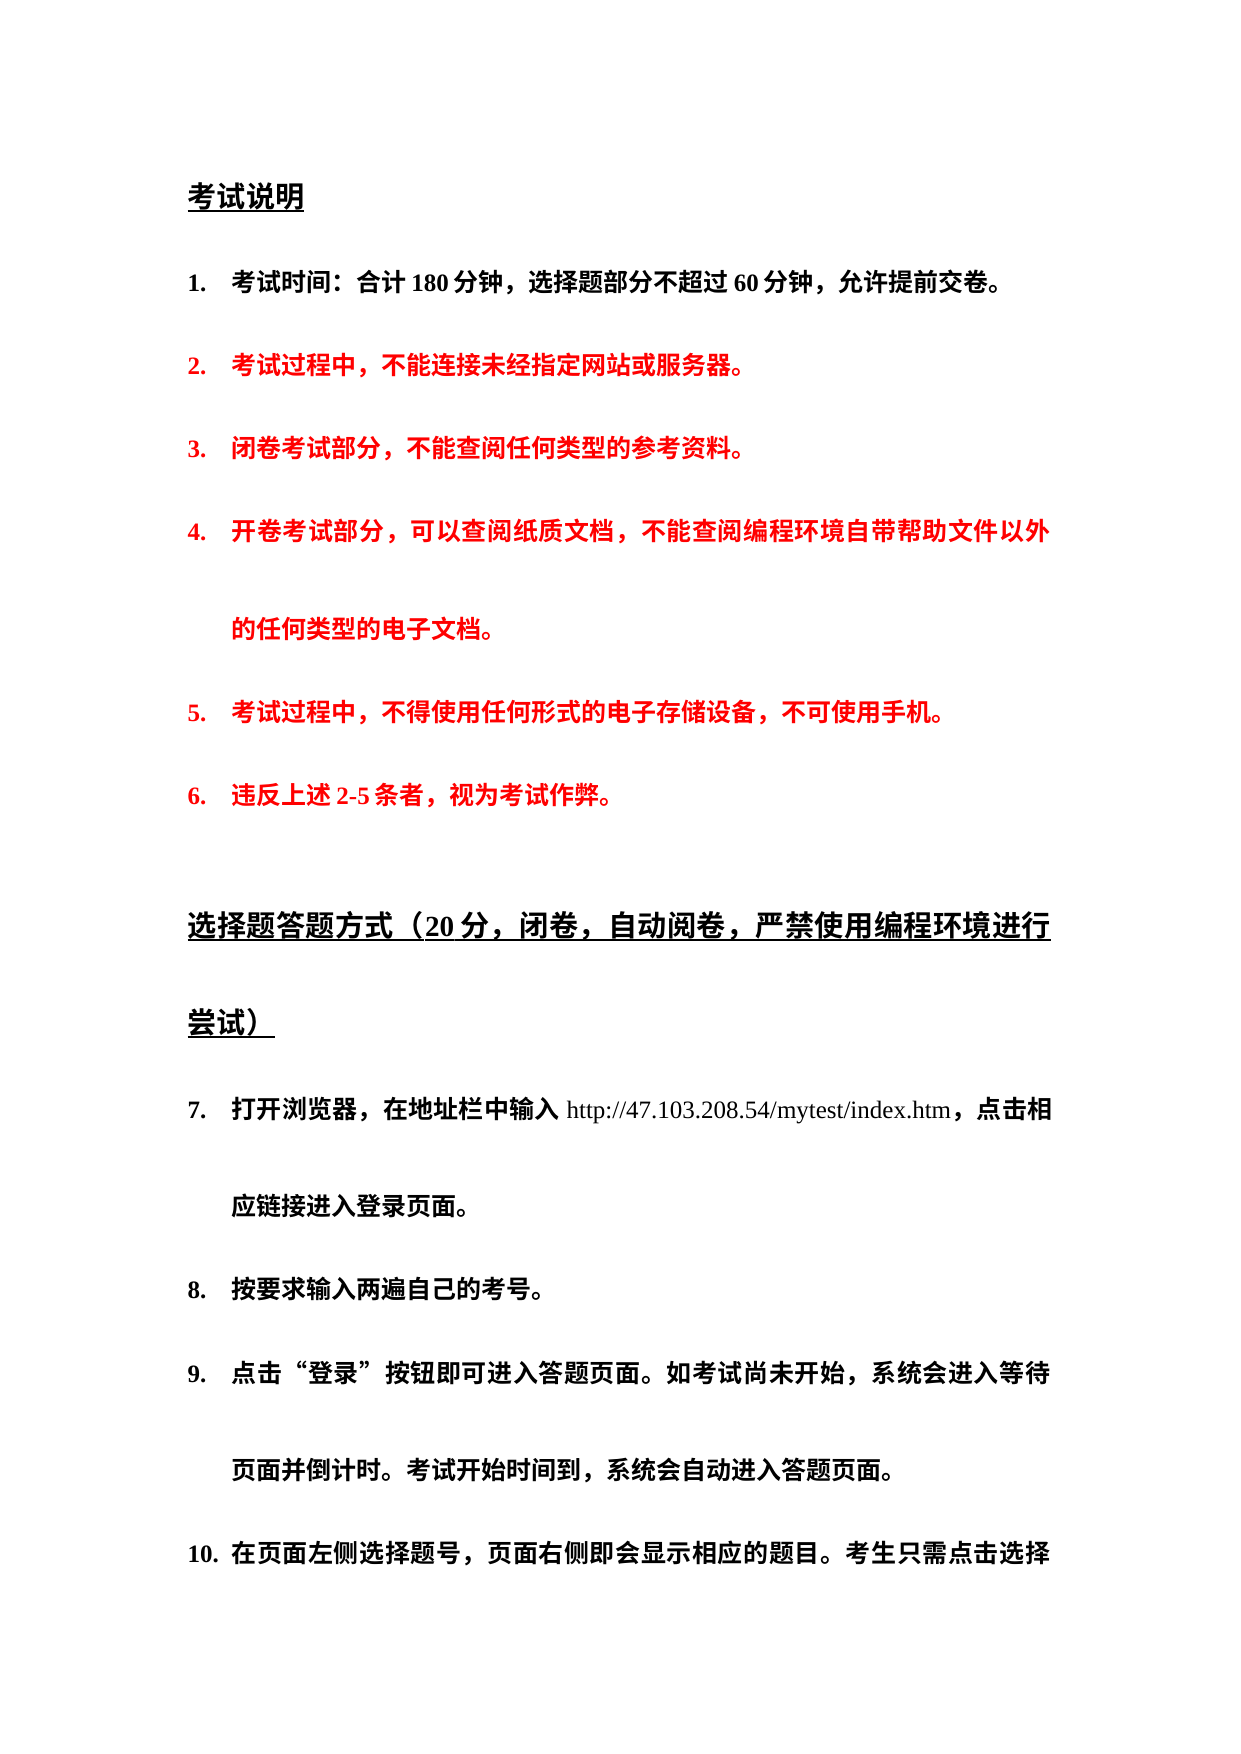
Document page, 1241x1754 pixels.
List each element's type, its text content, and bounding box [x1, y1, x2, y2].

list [187, 1519, 1053, 1584]
list 开卷考试部分，可以查阅纸质文档，不能查阅编程环境自带帮助文件以外的任何类型的电子文档。 [187, 497, 1053, 660]
text 选择题答题方式（20分，闭卷，自动阅卷，严禁使用编程环境进行尝试） [187, 891, 1053, 1054]
text 考试说明 [187, 162, 1053, 227]
list 点击“登录”按钮即可进入答题页面。如考试尚未开始，系统会进入等待页面并倒计时。考试开始时间到，系统会自动进入答题页面。 [187, 1339, 1053, 1501]
list 按要求输入两遍自己的考号。 [187, 1256, 1053, 1321]
list 考试过程中，不得使用任何形式的电子存储设备，不可使用手机。 [187, 678, 1053, 743]
list 闭卷考试部分，不能查阅任何类型的参考资料。 [187, 414, 1053, 479]
list 考试时间：合计180分钟，选择题部分不超过60分钟，允许提前交卷。 [187, 248, 1053, 313]
list 打开浏览器，在地址栏中输入http://47.103.208.54/mytest/index.htm，点击相应链接进入登录页面。 [187, 1075, 1053, 1237]
list 违反上述2-5条者，视为考试作弊。 [187, 761, 1053, 826]
list 考试过程中，不能连接未经指定网站或服务器。 [187, 331, 1053, 396]
